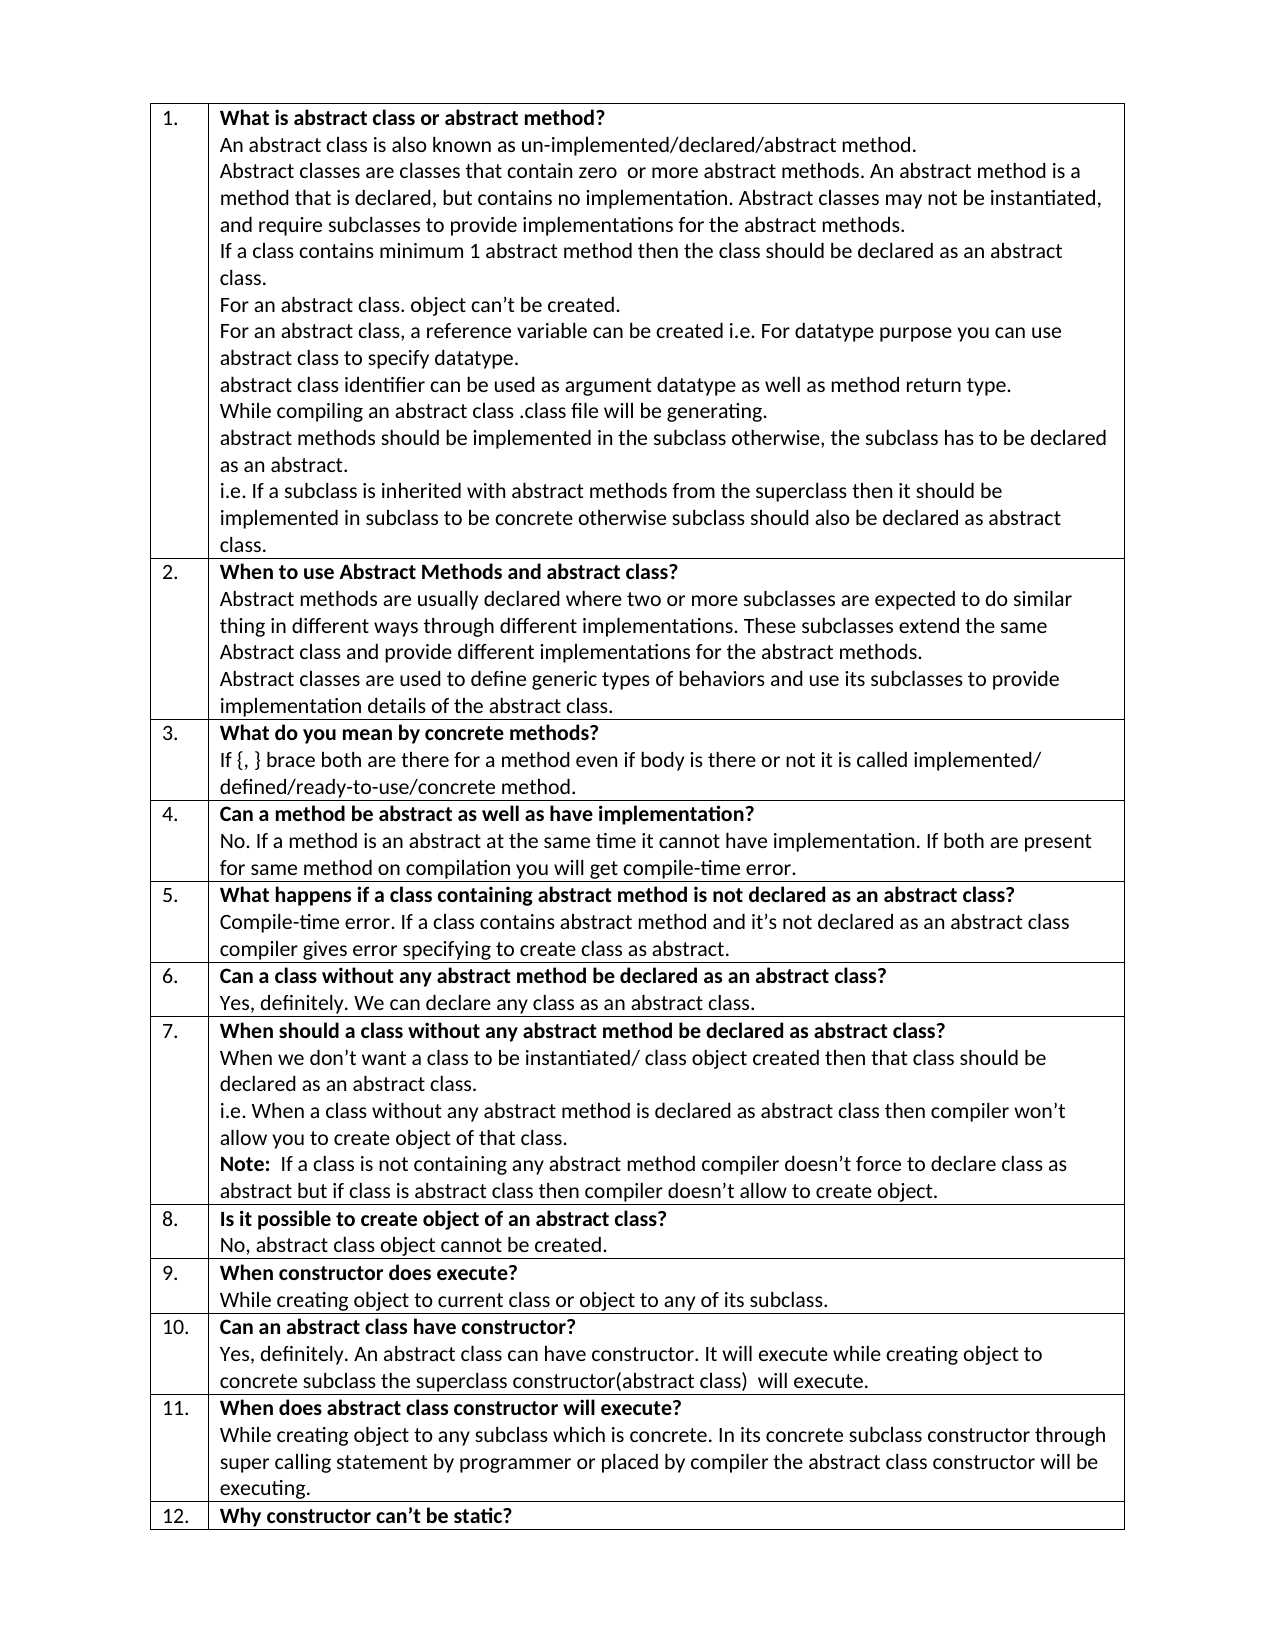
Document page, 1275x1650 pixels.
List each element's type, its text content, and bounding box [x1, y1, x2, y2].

table_cell When should a class without any abstract method be declared as abstract class? When we don’t want a class to be instantiated/ class object created then that class should be declared as an abstract class. i.e. When a class without any abstract method is declared as abstract class then compiler won’t allow you to create object of that class. Note: If a class is not containing any abstract method compiler doesn’t force to declare class as abstract but if class is abstract class then compiler doesn’t allow to create object. [209, 1017, 1124, 1204]
table_cell What happens if a class containing abstract method is not declared as an abstract class? Compile-time error. If a class contains abstract method and it’s not declared as an abstract class compiler gives error specifying to create class as abstract. [209, 882, 1124, 962]
table_cell Can a method be abstract as well as have implementation? No. If a method is an abstract at the same time it cannot have implementation. If both are present for same method on compilation you will get compile-time error. [209, 801, 1124, 881]
table_cell When to use Abstract Methods and abstract class? Abstract methods are usually declared where two or more subclasses are expected to do similar thing in different ways through different implementations. These subclasses extend the same Abstract class and provide different implementations for the abstract methods. Abstract classes are used to define generic types of behaviors and use its subclasses to provide implementation details of the abstract class. [209, 559, 1124, 718]
table_cell Can an abstract class have constructor? Yes, definitely. An abstract class can have constructor. It will execute while creating object to concrete subclass the superclass constructor(abstract class) will execute. [209, 1314, 1124, 1393]
table_cell When constructor does execute? While creating object to current class or object to any of its subclass. [209, 1259, 1124, 1312]
table_cell 9. [151, 1259, 208, 1312]
table_cell 8. [151, 1205, 208, 1258]
table_cell Is it possible to create object of an abstract class? No, abstract class object cannot be created. [209, 1205, 1124, 1258]
table_cell 3. [151, 720, 208, 799]
table_cell 7. [151, 1017, 208, 1204]
table_cell 6. [151, 963, 208, 1016]
table_cell 5. [151, 882, 208, 962]
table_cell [209, 1502, 1124, 1529]
table_cell 12. [151, 1502, 208, 1529]
table_cell 11. [151, 1395, 208, 1501]
table_cell Can a class without any abstract method be declared as an abstract class? Yes, definitely. We can declare any class as an abstract class. [209, 963, 1124, 1016]
table_cell 4. [151, 801, 208, 881]
table_cell 10. [151, 1314, 208, 1393]
table_cell What do you mean by concrete methods? If {, } brace both are there for a method even if body is there or not it is called implemented/ defined/ready-to-use/concrete method. [209, 720, 1124, 799]
table_cell When does abstract class constructor will execute? While creating object to any subclass which is concrete. In its concrete subclass constructor through super calling statement by programmer or placed by compiler the abstract class constructor will be executing. [209, 1395, 1124, 1501]
table_header What is abstract class or abstract method? An abstract class is also known as un-implemented/declared/abstract method. Abstract classes are classes that contain zero or more abstract methods. An abstract method is a method that is declared, but contains no implementation. Abstract classes may not be instantiated, and require subclasses to provide implementations for the abstract methods. If a class contains minimum 1 abstract method then the class should be declared as an abstract class. For an abstract class. object can’t be created. For an abstract class, a reference variable can be created i.e. For datatype purpose you can use abstract class to specify datatype. abstract class identifier can be used as argument datatype as well as method return type. While compiling an abstract class .class file will be generating. abstract methods should be implemented in the subclass otherwise, the subclass has to be declared as an abstract. i.e. If a subclass is inherited with abstract methods from the superclass then it should be implemented in subclass to be concrete otherwise subclass should also be declared as abstract class. [209, 104, 1124, 557]
table_cell 2. [151, 559, 208, 718]
table_header 1. [151, 104, 208, 557]
